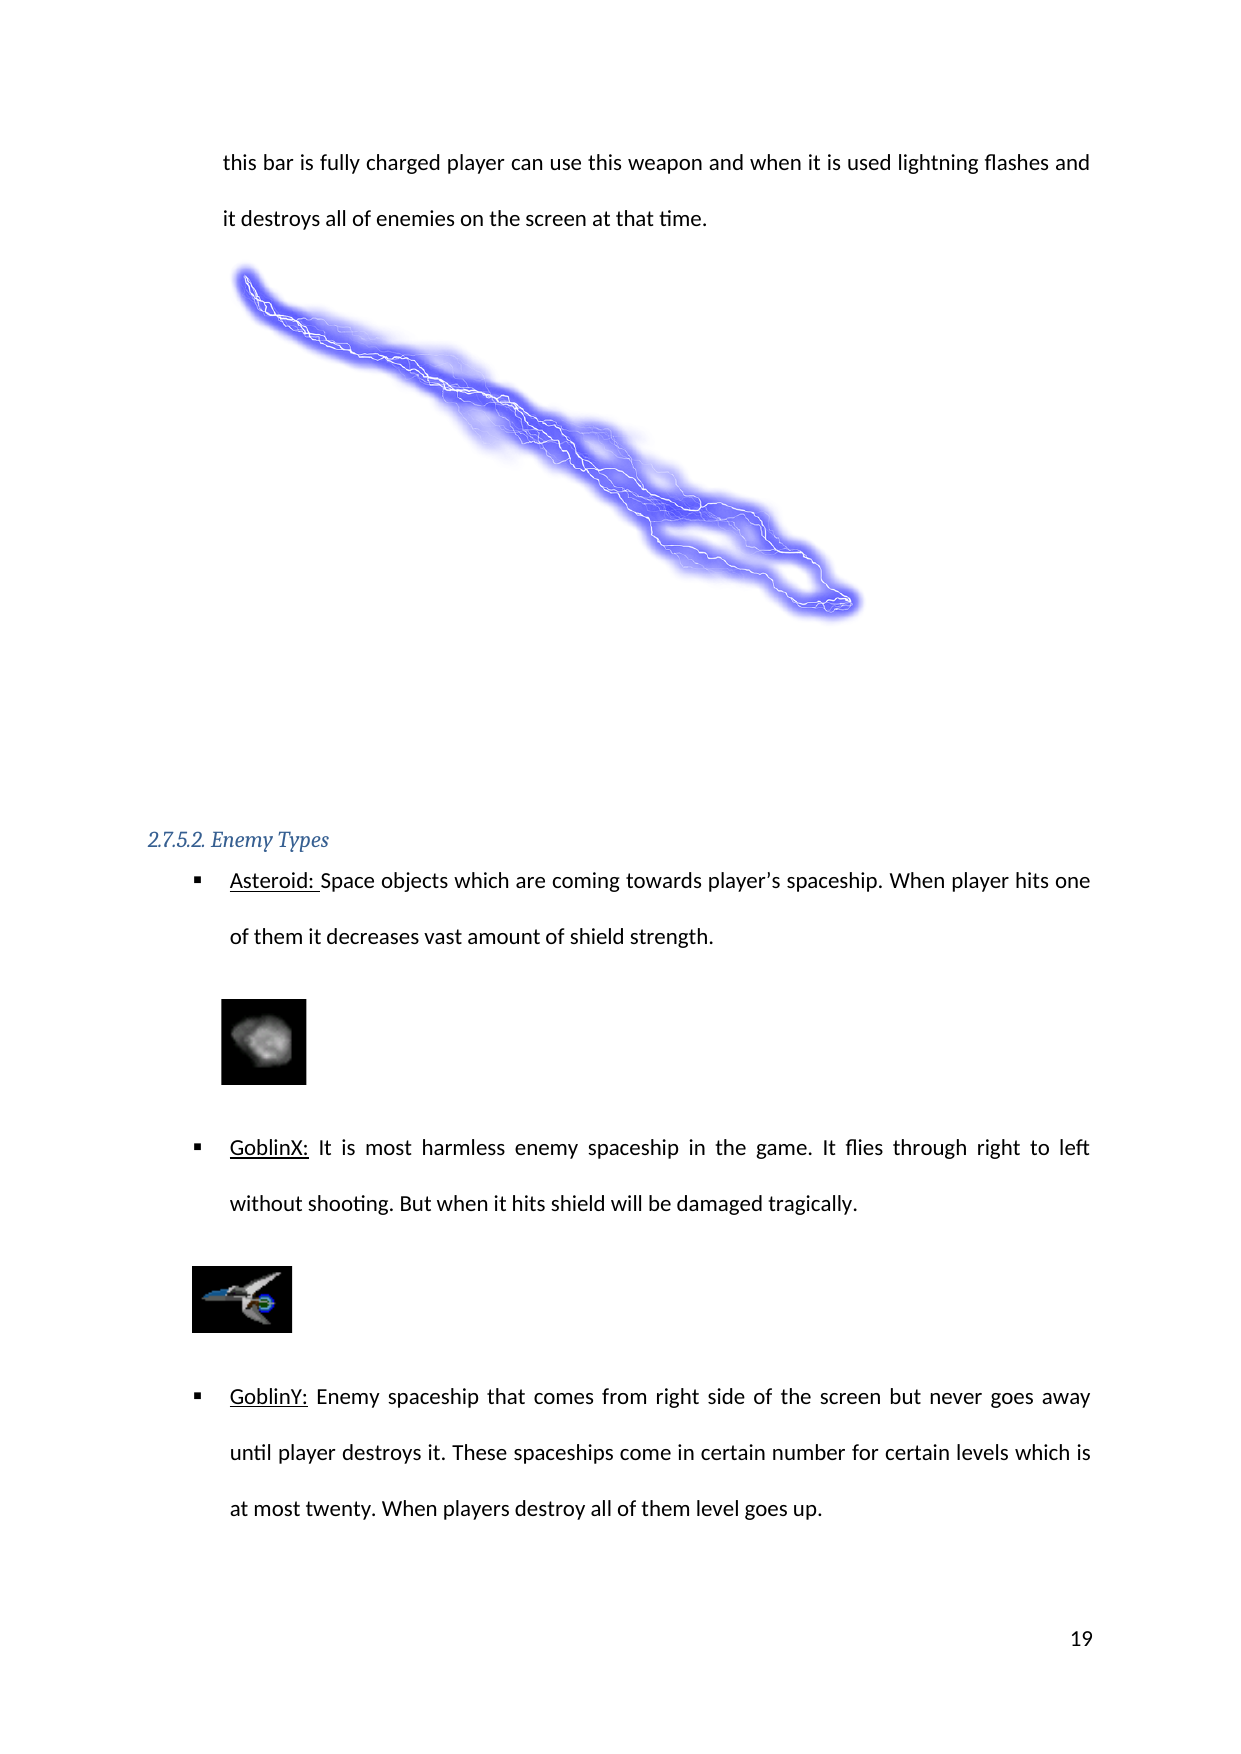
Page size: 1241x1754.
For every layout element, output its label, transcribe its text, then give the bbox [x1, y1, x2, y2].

picture [222, 259, 882, 631]
list GoblinY: Enemy spaceship that comes from right side of the screen but never goes away until player destroys it. These spaceships come in certain number for certain levels which is at most twenty. When players destroy all of them level goes up. [192, 1382, 1093, 1522]
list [185, 148, 1093, 232]
list Asteroid: Space objects which are coming towards player’s spaceship. When player hits one of them it decreases vast amount of shield strength. [192, 866, 1093, 950]
picture [192, 1266, 293, 1333]
picture [221, 999, 307, 1085]
subtitle 2.7.5.2. Enemy Types [148, 827, 1093, 853]
list GoblinX: It is most harmless enemy spaceship in the game. It flies through right to left without shooting. But when it hits shield will be damaged tragically. [192, 1133, 1093, 1217]
